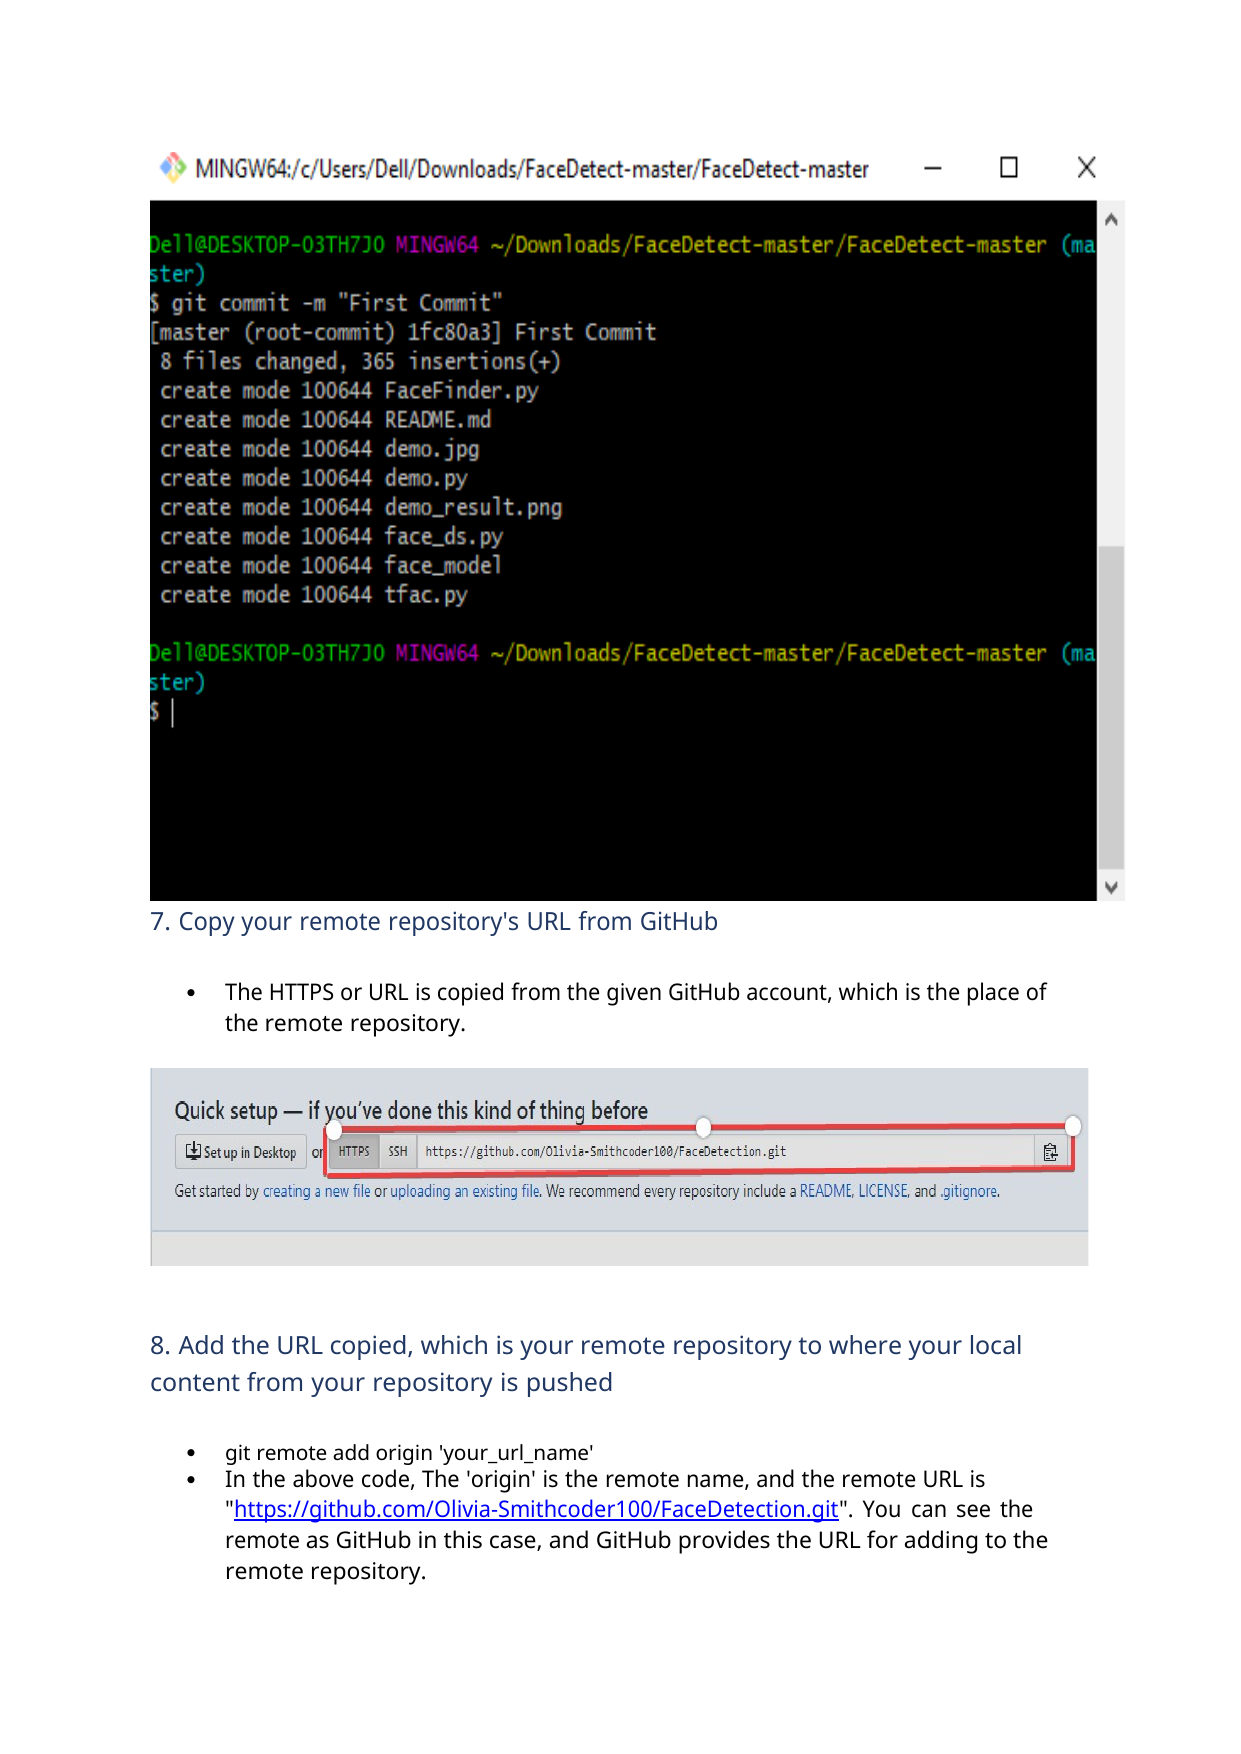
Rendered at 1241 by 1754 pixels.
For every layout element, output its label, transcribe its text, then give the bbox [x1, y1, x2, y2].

text "https://github.com/Olivia-Smithcoder100/FaceDetection.git". You can see the remote as GitHub in this case, and GitHub provides the URL for adding to the remote repository. [225, 1492, 1084, 1586]
list git remote add origin 'your_url_name' [187, 1438, 1215, 1466]
picture [150, 1068, 1089, 1266]
subtitle Copy your remote repository's URL from GitHub [150, 903, 1215, 937]
subtitle Add the URL copied, which is your remote repository to where your local content from your repository is pushed [150, 1328, 1043, 1399]
list The HTTPS or URL is copied from the given GitHub account, which is the place of the remote repository. [187, 976, 1055, 1038]
list In the above code, The 'origin' is the remote name, and the remote URL is [187, 1467, 1215, 1492]
picture [150, 152, 1126, 901]
